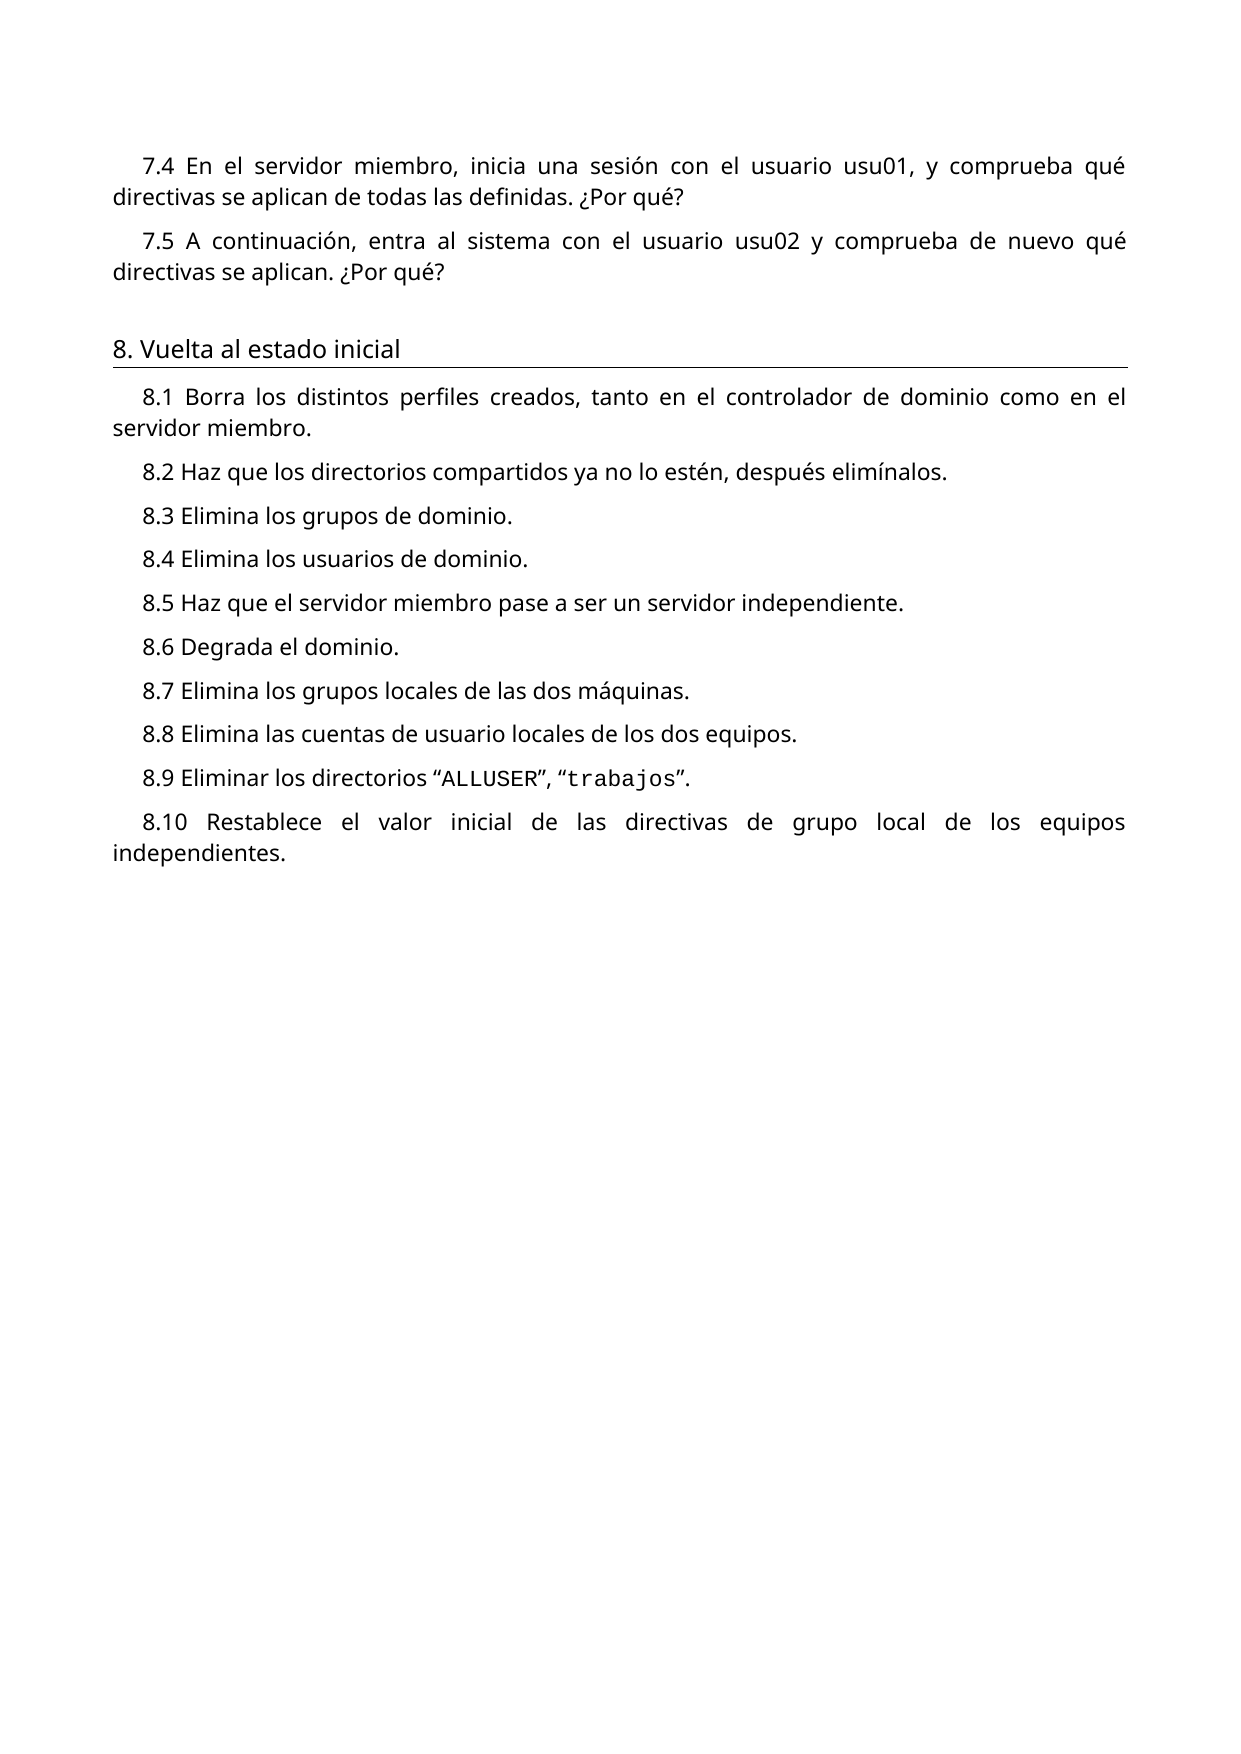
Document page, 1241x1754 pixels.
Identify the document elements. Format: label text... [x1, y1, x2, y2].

text 8.7 Elimina los grupos locales de las dos máquinas. [112, 675, 1128, 706]
text 8.9 Eliminar los directorios “ALLUSER”, “trabajos”. [112, 762, 1128, 793]
text 8.1 Borra los distintos perfiles creados, tanto en el controlador de dominio como en el servidor miembro. [112, 381, 1128, 443]
text 7.5 A continuación, entra al sistema con el usuario usu02 y comprueba de nuevo qué directivas se aplican. ¿Por qué? [112, 225, 1128, 287]
text 8.2 Haz que los directorios compartidos ya no lo estén, después elimínalos. [112, 456, 1128, 487]
text 8. Vuelta al estado inicial [112, 331, 1128, 368]
text 7.4 En el servidor miembro, inicia una sesión con el usuario usu01, y comprueba qué directivas se aplican de todas las definidas. ¿Por qué? [112, 150, 1128, 212]
text 8.5 Haz que el servidor miembro pase a ser un servidor independiente. [112, 587, 1128, 618]
text 8.3 Elimina los grupos de dominio. [112, 500, 1128, 531]
text 8.4 Elimina los usuarios de dominio. [112, 543, 1128, 575]
text 8.8 Elimina las cuentas de usuario locales de los dos equipos. [112, 718, 1128, 750]
text 8.10 Restablece el valor inicial de las directivas de grupo local de los equipos independientes. [112, 806, 1128, 868]
text 8.6 Degrada el dominio. [112, 631, 1128, 662]
